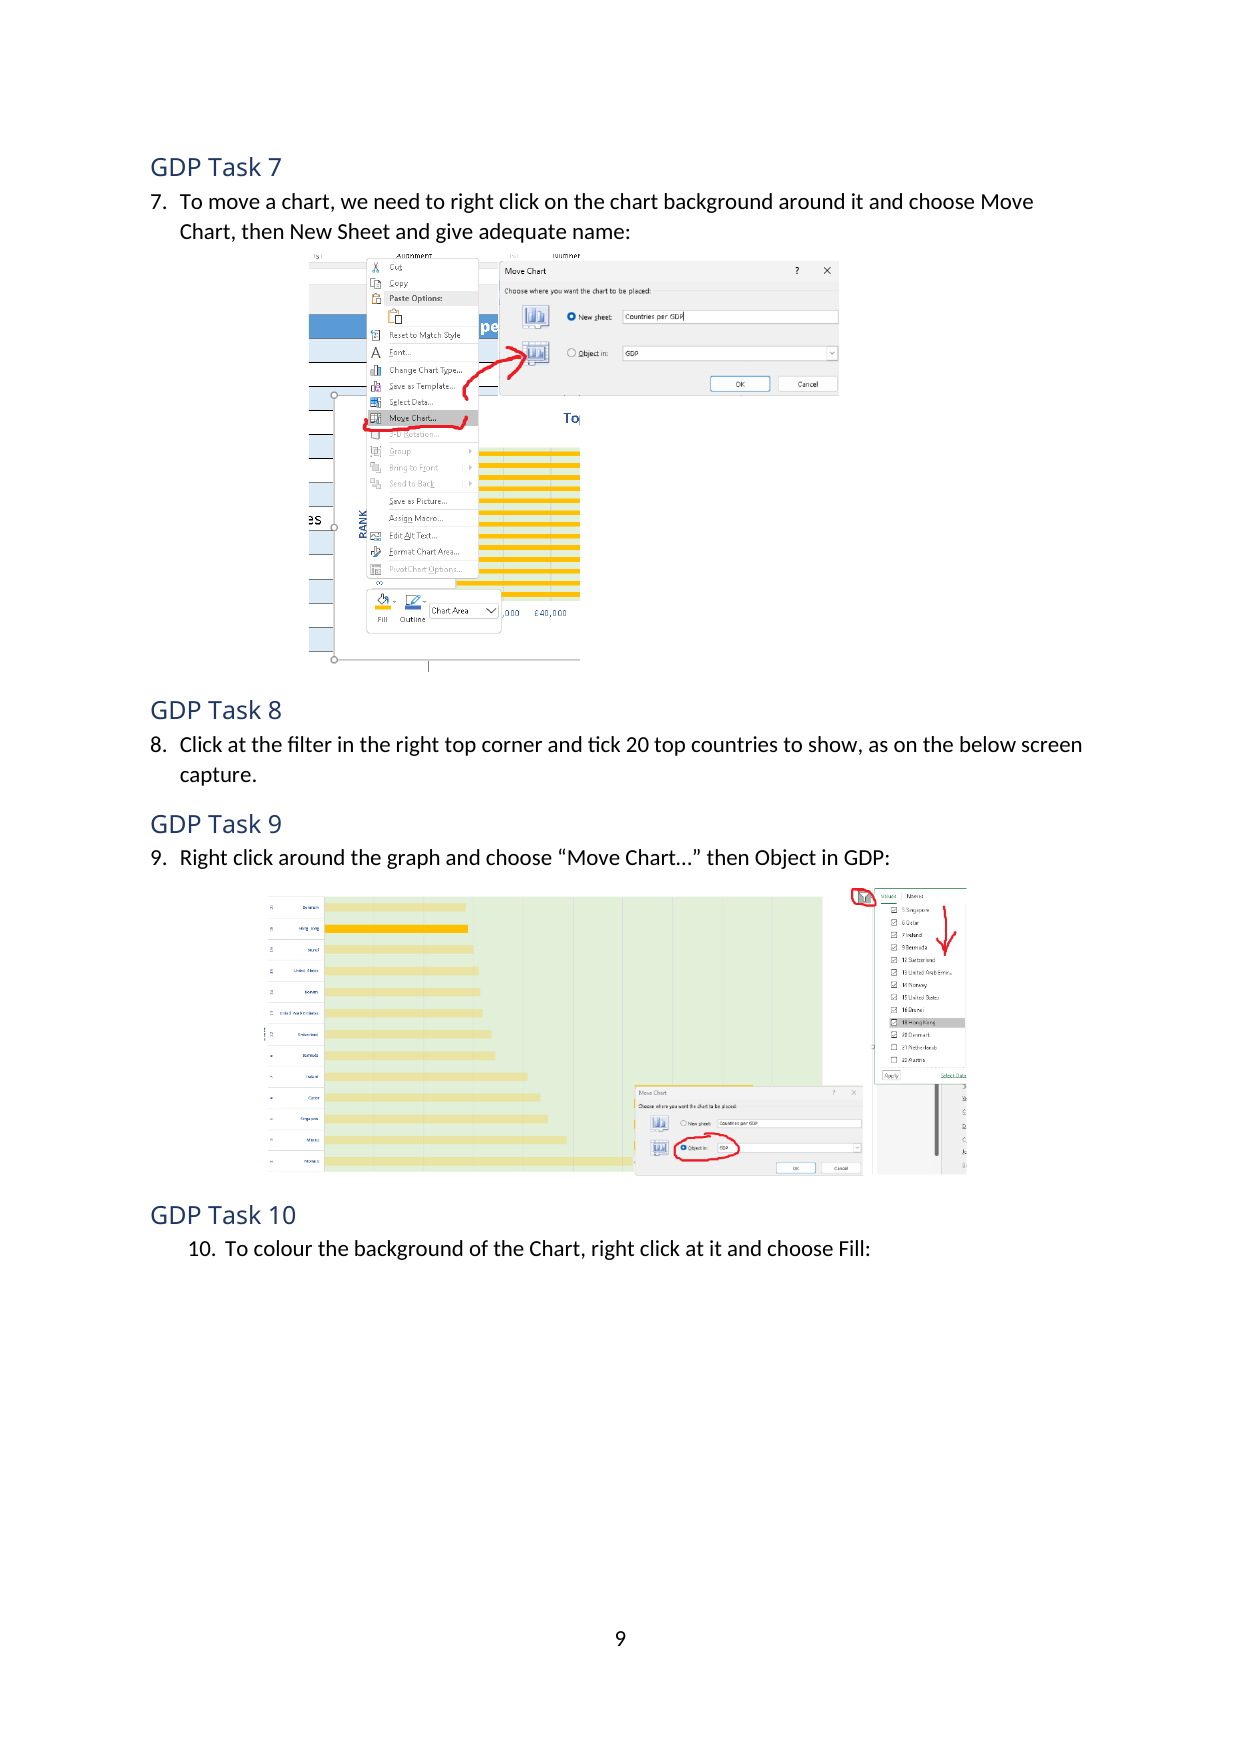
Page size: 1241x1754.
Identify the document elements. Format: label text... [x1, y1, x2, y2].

subtitle GDP Task 7 [150, 150, 1090, 184]
list To colour the background of the Chart, right click at it and choose Fill: [187, 1234, 1090, 1262]
list Right click around the graph and choose “Move Chart…” then Object in GDP: [150, 843, 1090, 872]
subtitle GDP Task 9 [150, 807, 1090, 841]
list Click at the filter in the right top corner and tick 20 top countries to show, as on the below screen capture. [150, 730, 1090, 788]
list To move a chart, we need to right click on the chart background around it and choose Move Chart, then New Sheet and give adequate name: [150, 187, 1090, 245]
picture [264, 888, 971, 1176]
picture [308, 254, 849, 672]
